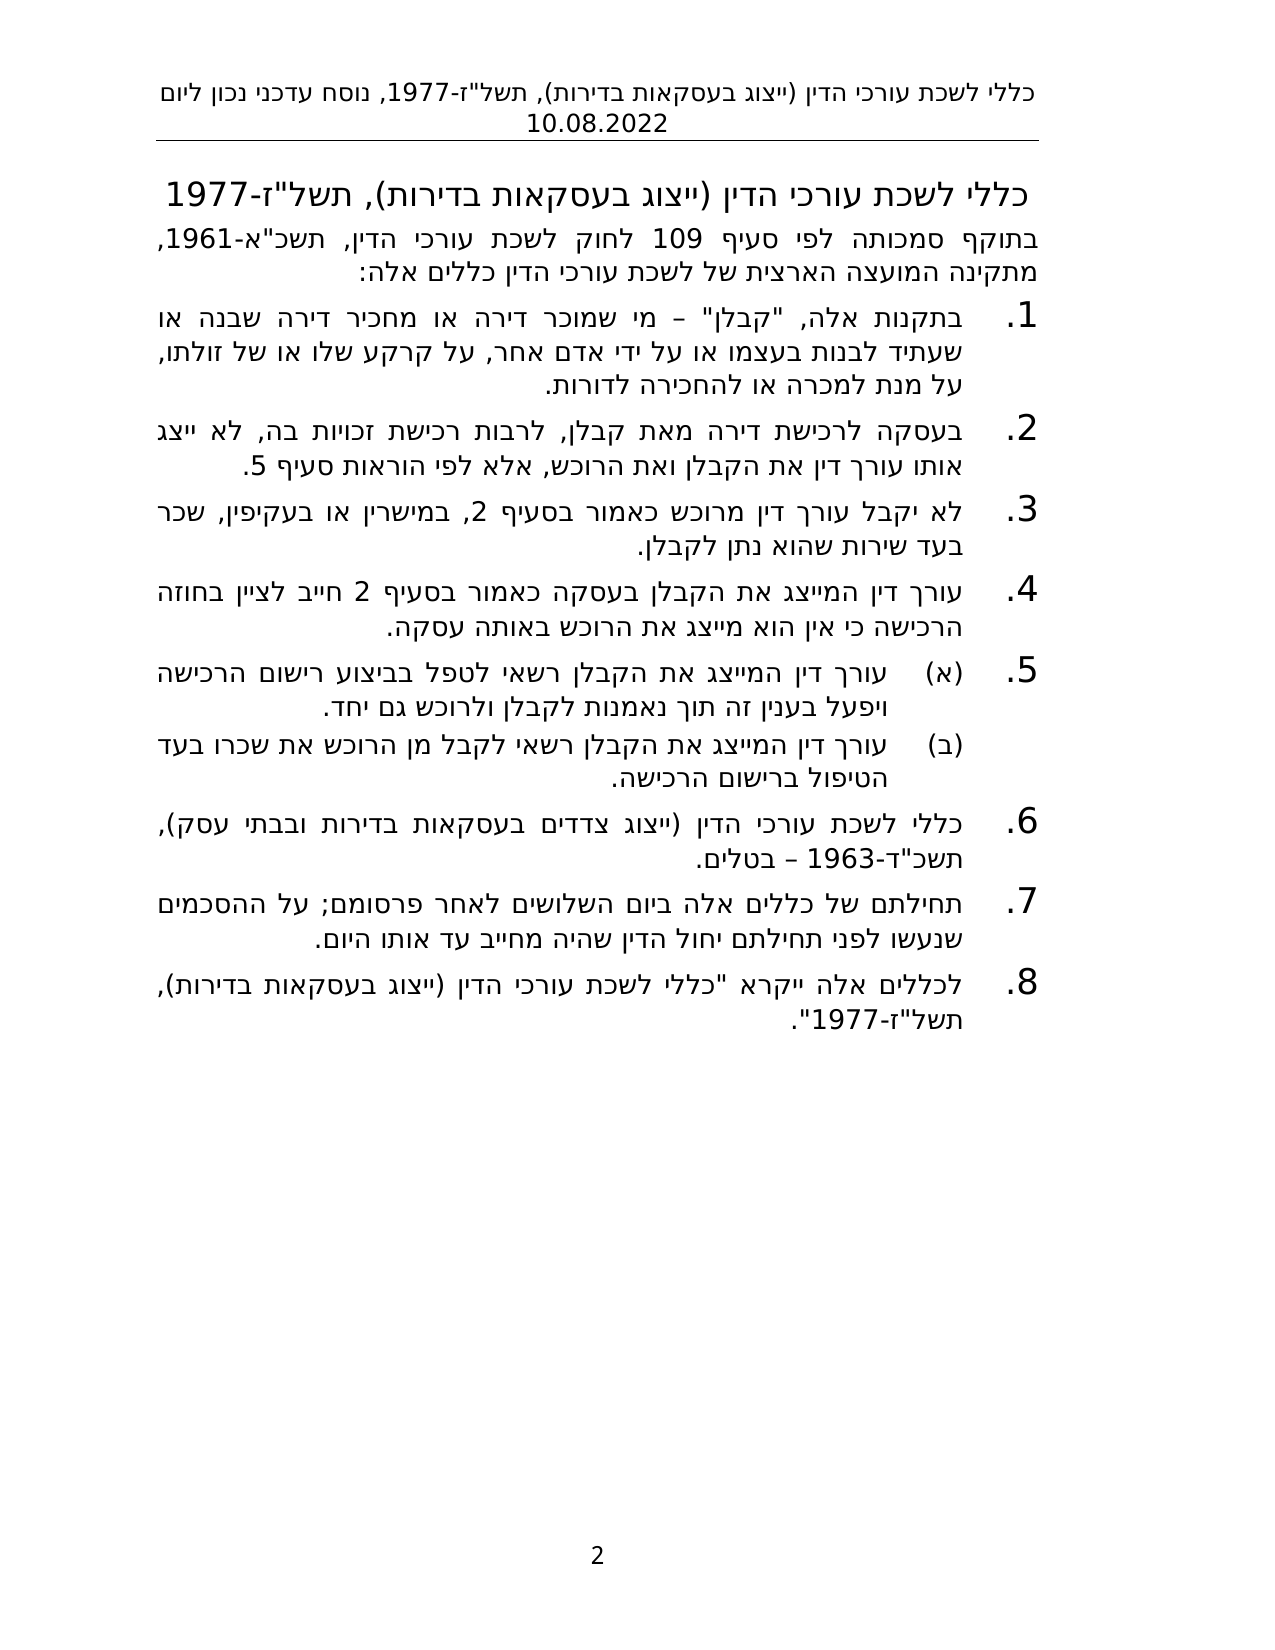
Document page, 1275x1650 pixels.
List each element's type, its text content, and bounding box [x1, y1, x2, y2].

text 1. בתקנות אלה, "קבלן" – מי שמוכר דירה או מחכיר דירה שבנה או שעתיד לבנות בעצמו או על ידי אדם אחר, על קרקע שלו או של זולתו, על מנת למכרה או להחכירה לדורות. [156, 300, 1039, 407]
text 5. (א) עורך דין המייצג את הקבלן רשאי לטפל בביצוע רישום הרכישה ויפעל בענין זה תוך נאמנות לקבלן ולרוכש גם יחד. [156, 655, 1039, 729]
text (ב) עורך דין המייצג את הקבלן רשאי לקבל מן הרוכש את שכרו בעד הטיפול ברישום הרכישה. [156, 736, 964, 800]
text 6. כללי לשכת עורכי הדין (ייצוג צדדים בעסקאות בדירות ובבתי עסק), תשכ"ד-1963 – בטלים. [156, 806, 1039, 881]
text 7. תחילתם של כללים אלה ביום השלושים לאחר פרסומם; על ההסכמים שנעשו לפני תחילתם יחול הדין שהיה מחייב עד אותו היום. [156, 887, 1039, 961]
text 3. לא יקבל עורך דין מרוכש כאמור בסעיף 2, במישרין או בעקיפין, שכר בעד שירות שהוא נתן לקבלן. [156, 494, 1039, 568]
text 4. עורך דין המייצג את הקבלן בעסקה כאמור בסעיף 2 חייב לציין בחוזה הרכישה כי אין הוא מייצג את הרוכש באותה עסקה. [156, 574, 1039, 649]
text 8. לכללים אלה ייקרא "כללי לשכת עורכי הדין (ייצוג בעסקאות בדירות), תשל"ז-1977". [156, 967, 1039, 1042]
text כללי לשכת עורכי הדין (ייצוג בעסקאות בדירות), תשל"ז-1977 [156, 182, 1039, 221]
text 2. בעסקה לרכישת דירה מאת קבלן, לרבות רכישת זכויות בה, לא ייצג אותו עורך דין את הקבלן ואת הרוכש, אלא לפי הוראות סעיף 5. [156, 413, 1039, 488]
text בתוקף סמכותה לפי סעיף 109 לחוק לשכת עורכי הדין, תשכ"א-1961, מתקינה המועצה הארצית של לשכת עורכי הדין כללים אלה: [156, 229, 1039, 294]
